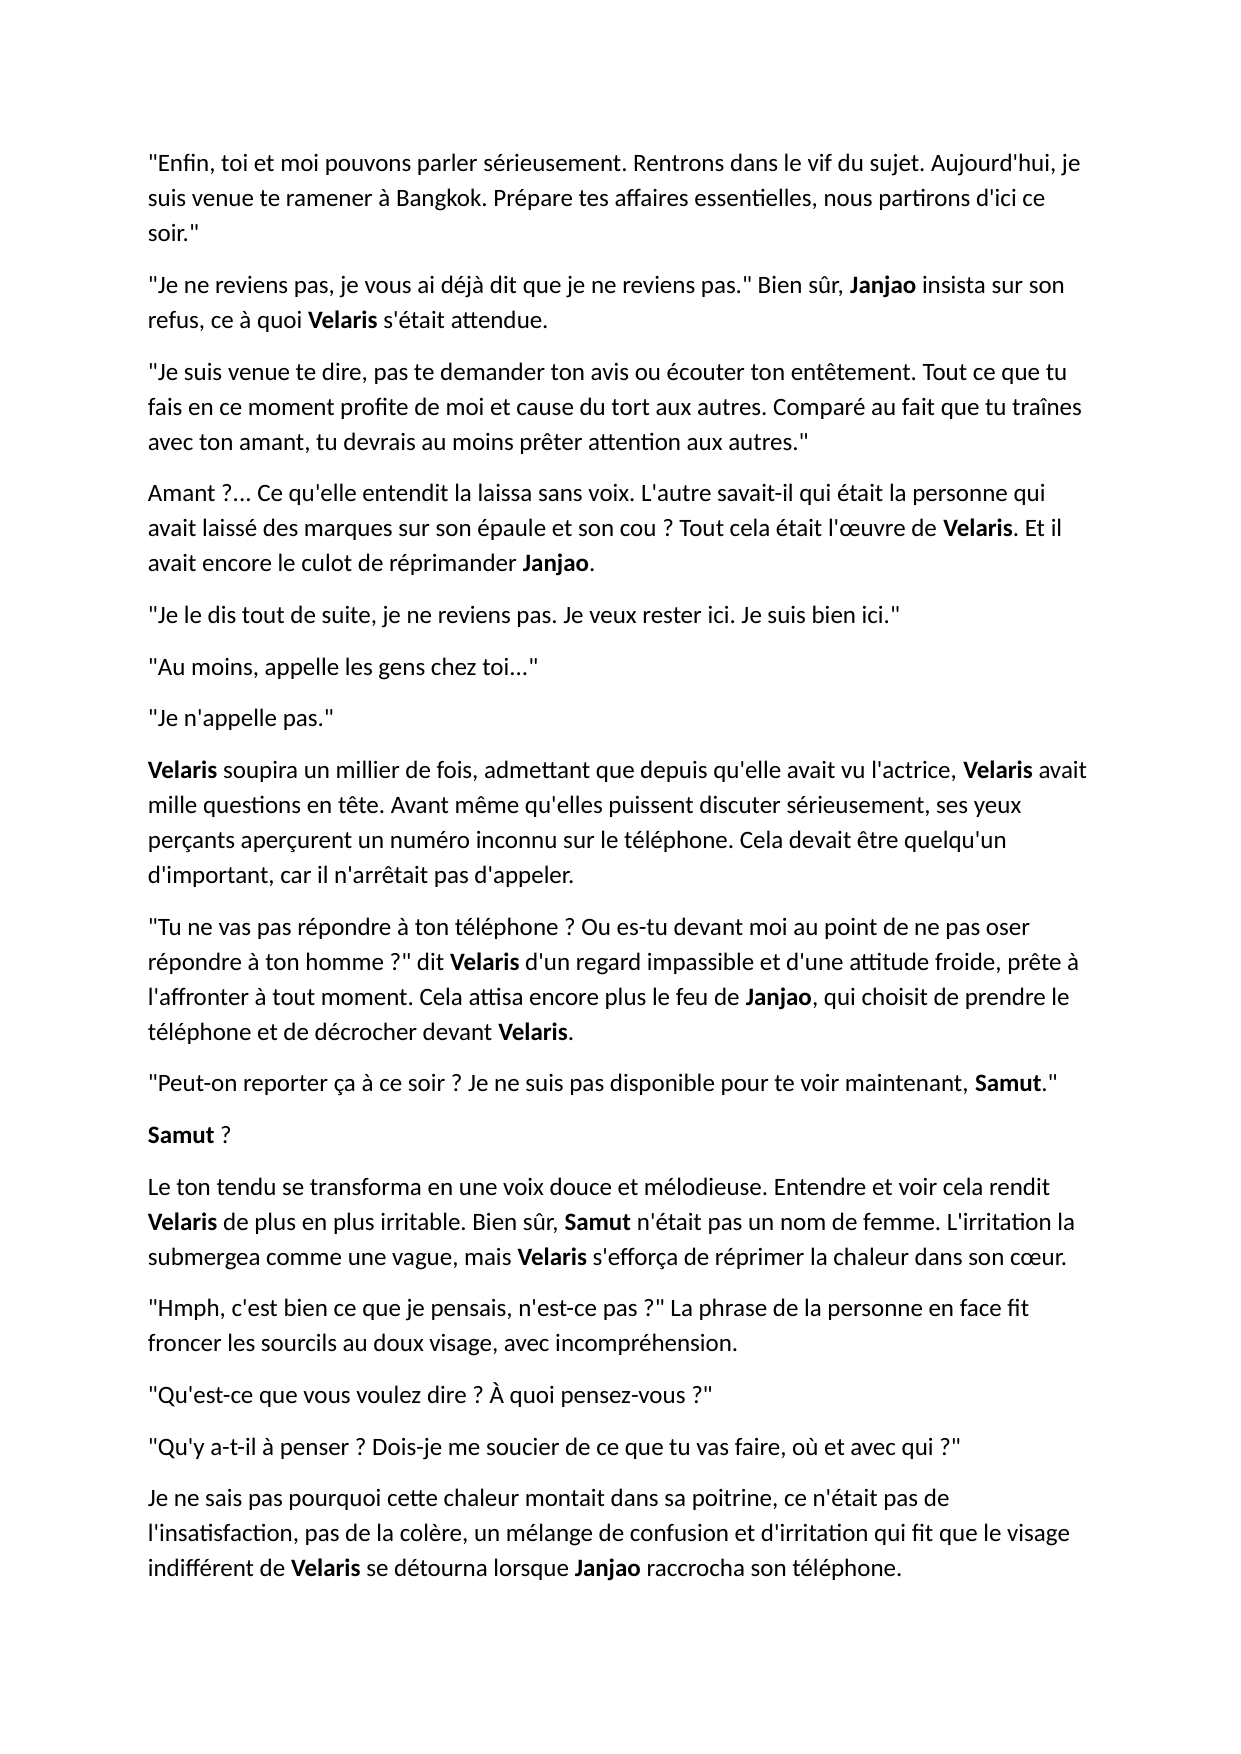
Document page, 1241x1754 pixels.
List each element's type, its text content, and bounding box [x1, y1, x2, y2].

text Je ne sais pas pourquoi cette chaleur montait dans sa poitrine, ce n'était pas de l'insatisfaction, pas de la colère, un mélange de confusion et d'irritation qui fit que le visage indifférent de Velaris se détourna lorsque Janjao raccrocha son téléphone. [148, 1483, 1093, 1583]
text Le ton tendu se transforma en une voix douce et mélodieuse. Entendre et voir cela rendit Velaris de plus en plus irritable. Bien sûr, Samut n'était pas un nom de femme. L'irritation la submergea comme une vague, mais Velaris s'efforça de réprimer la chaleur dans son cœur. [148, 1171, 1093, 1271]
text "Tu ne vas pas répondre à ton téléphone ? Ou es-tu devant moi au point de ne pas oser répondre à ton homme ?" dit Velaris d'un regard impassible et d'une attitude froide, prête à l'affronter à tout moment. Cela attisa encore plus le feu de Janjao, qui choisit de prendre le téléphone et de décrocher devant Velaris. [148, 911, 1093, 1046]
text "Je suis venue te dire, pas te demander ton avis ou écouter ton entêtement. Tout ce que tu fais en ce moment profite de moi et cause du tort aux autres. Comparé au fait que tu traînes avec ton amant, tu devrais au moins prêter attention aux autres." [148, 356, 1093, 456]
text "Peut-on reporter ça à ce soir ? Je ne suis pas disponible pour te voir maintenant, Samut." [148, 1068, 1093, 1098]
text "Qu'y a-t-il à penser ? Dois-je me soucier de ce que tu vas faire, où et avec qui ?" [148, 1431, 1093, 1461]
text "Hmph, c'est bien ce que je pensais, n'est-ce pas ?" La phrase de la personne en face fit froncer les sourcils au doux visage, avec incompréhension. [148, 1293, 1093, 1358]
text "Enfin, toi et moi pouvons parler sérieusement. Rentrons dans le vif du sujet. Aujourd'hui, je suis venue te ramener à Bangkok. Prépare tes affaires essentielles, nous partirons d'ici ce soir." [148, 148, 1093, 248]
text Samut ? [148, 1119, 1093, 1150]
text "Je n'appelle pas." [148, 703, 1093, 733]
text Velaris soupira un millier de fois, admettant que depuis qu'elle avait vu l'actrice, Velaris avait mille questions en tête. Avant même qu'elles puissent discuter sérieusement, ses yeux perçants aperçurent un numéro inconnu sur le téléphone. Cela devait être quelqu'un d'important, car il n'arrêtait pas d'appeler. [148, 754, 1093, 890]
text "Je le dis tout de suite, je ne reviens pas. Je veux rester ici. Je suis bien ici." [148, 599, 1093, 630]
text Amant ?... Ce qu'elle entendit la laissa sans voix. L'autre savait-il qui était la personne qui avait laissé des marques sur son épaule et son cou ? Tout cela était l'œuvre de Velaris. Et il avait encore le culot de réprimander Janjao. [148, 478, 1093, 578]
text "Au moins, appelle les gens chez toi..." [148, 651, 1093, 681]
text "Je ne reviens pas, je vous ai déjà dit que je ne reviens pas." Bien sûr, Janjao insista sur son refus, ce à quoi Velaris s'était attendue. [148, 269, 1093, 335]
text "Qu'est-ce que vous voulez dire ? À quoi pensez-vous ?" [148, 1379, 1093, 1410]
